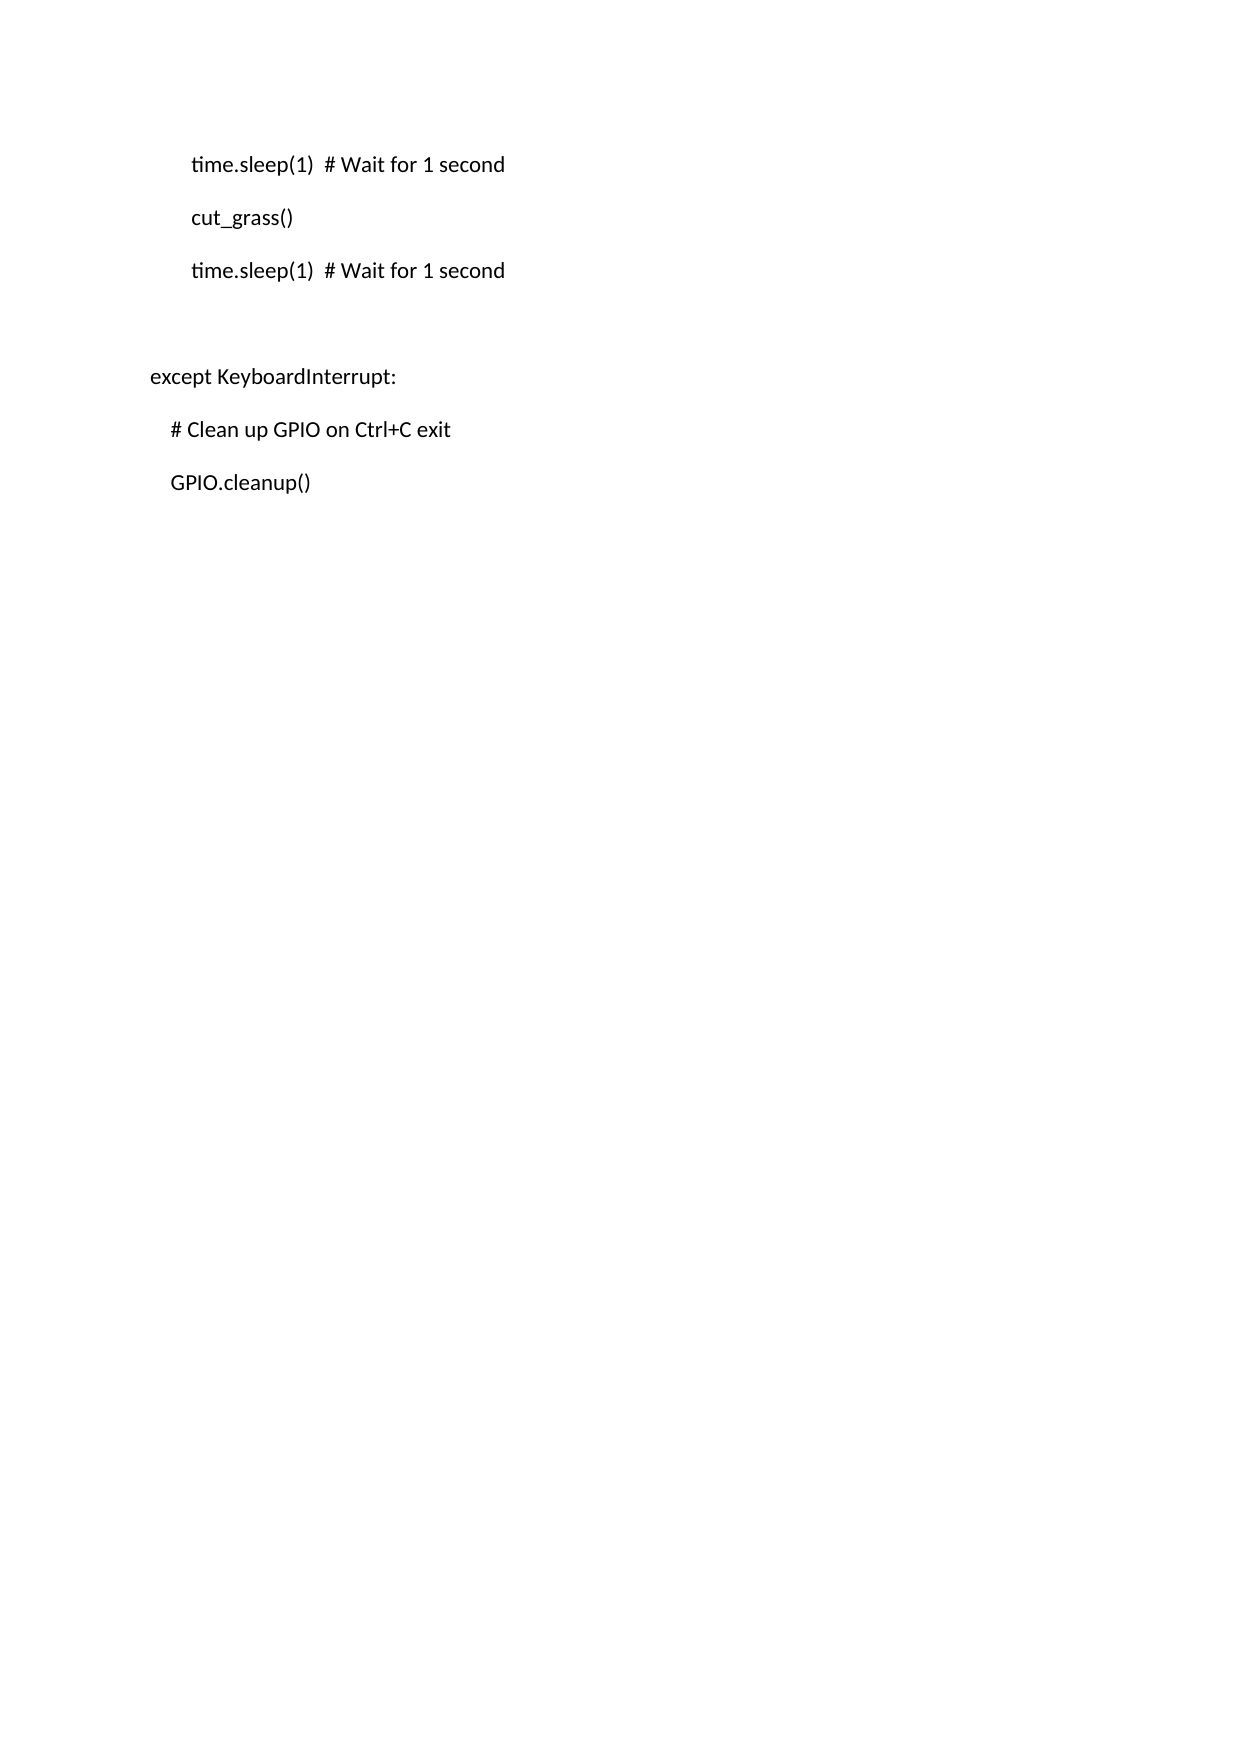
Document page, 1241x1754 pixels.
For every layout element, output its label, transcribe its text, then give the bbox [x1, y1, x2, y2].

text time.sleep(1) # Wait for 1 second [150, 150, 1090, 178]
text GPIO.cleanup() [150, 468, 1090, 496]
text except KeyboardInterrupt: [150, 362, 1090, 390]
text cut_grass() [150, 203, 1090, 231]
text # Clean up GPIO on Ctrl+C exit [150, 415, 1090, 443]
text time.sleep(1) # Wait for 1 second [150, 256, 1090, 284]
